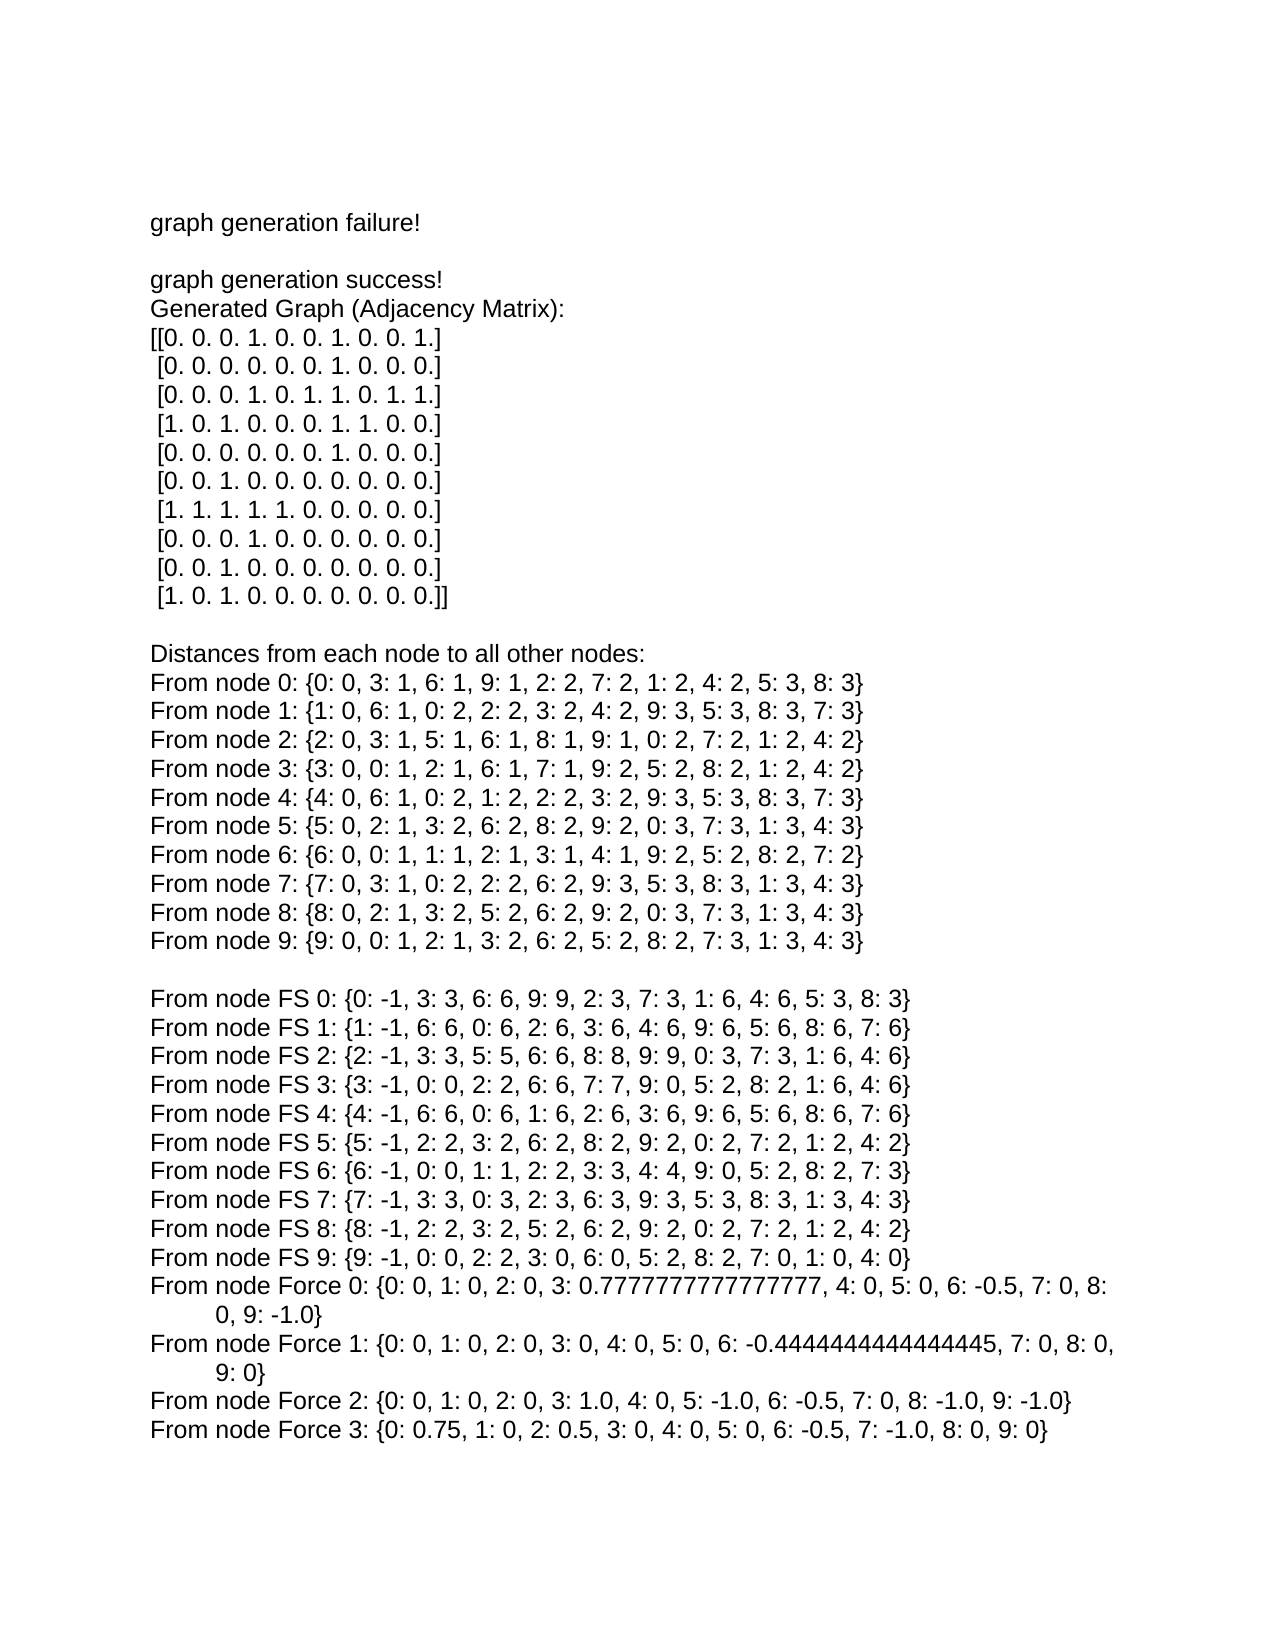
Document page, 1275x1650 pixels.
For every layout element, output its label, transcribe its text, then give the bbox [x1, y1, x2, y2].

text From node 0: {0: 0, 3: 1, 6: 1, 9: 1, 2: 2, 7: 2, 1: 2, 4: 2, 5: 3, 8: 3} [150, 667, 1125, 696]
text graph generation failure! [150, 207, 1125, 236]
text From node FS 0: {0: -1, 3: 3, 6: 6, 9: 9, 2: 3, 7: 3, 1: 6, 4: 6, 5: 3, 8: 3} [150, 984, 1125, 1012]
text [0. 0. 0. 1. 0. 0. 0. 0. 0. 0.] [150, 524, 1125, 552]
text [1. 1. 1. 1. 1. 0. 0. 0. 0. 0.] [150, 495, 1125, 524]
text [0. 0. 0. 0. 0. 0. 1. 0. 0. 0.] [150, 437, 1125, 466]
text From node Force 0: {0: 0, 1: 0, 2: 0, 3: 0.7777777777777777, 4: 0, 5: 0, 6: -0.5, 7: 0, 8: 0, 9: -1.0} [150, 1271, 1125, 1329]
text Generated Graph (Adjacency Matrix): [150, 294, 1125, 322]
text [1. 0. 1. 0. 0. 0. 0. 0. 0. 0.]] [150, 581, 1125, 610]
text From node 1: {1: 0, 6: 1, 0: 2, 2: 2, 3: 2, 4: 2, 9: 3, 5: 3, 8: 3, 7: 3} [150, 696, 1125, 725]
text [0. 0. 0. 1. 0. 1. 1. 0. 1. 1.] [150, 380, 1125, 409]
text From node FS 9: {9: -1, 0: 0, 2: 2, 3: 0, 6: 0, 5: 2, 8: 2, 7: 0, 1: 0, 4: 0} [150, 1242, 1125, 1271]
text [1. 0. 1. 0. 0. 0. 1. 1. 0. 0.] [150, 409, 1125, 437]
text From node FS 7: {7: -1, 3: 3, 0: 3, 2: 3, 6: 3, 9: 3, 5: 3, 8: 3, 1: 3, 4: 3} [150, 1185, 1125, 1214]
text [0. 0. 0. 0. 0. 0. 1. 0. 0. 0.] [150, 351, 1125, 380]
text From node Force 3: {0: 0.75, 1: 0, 2: 0.5, 3: 0, 4: 0, 5: 0, 6: -0.5, 7: -1.0, 8: 0, 9: 0} [150, 1415, 1125, 1444]
text [0. 0. 1. 0. 0. 0. 0. 0. 0. 0.] [150, 552, 1125, 581]
text [[0. 0. 0. 1. 0. 0. 1. 0. 0. 1.] [150, 322, 1125, 351]
text From node FS 2: {2: -1, 3: 3, 5: 5, 6: 6, 8: 8, 9: 9, 0: 3, 7: 3, 1: 6, 4: 6} [150, 1041, 1125, 1070]
text From node 3: {3: 0, 0: 1, 2: 1, 6: 1, 7: 1, 9: 2, 5: 2, 8: 2, 1: 2, 4: 2} [150, 754, 1125, 782]
text From node 4: {4: 0, 6: 1, 0: 2, 1: 2, 2: 2, 3: 2, 9: 3, 5: 3, 8: 3, 7: 3} [150, 782, 1125, 811]
text From node 9: {9: 0, 0: 1, 2: 1, 3: 2, 6: 2, 5: 2, 8: 2, 7: 3, 1: 3, 4: 3} [150, 926, 1125, 955]
text From node 8: {8: 0, 2: 1, 3: 2, 5: 2, 6: 2, 9: 2, 0: 3, 7: 3, 1: 3, 4: 3} [150, 897, 1125, 926]
text From node 6: {6: 0, 0: 1, 1: 1, 2: 1, 3: 1, 4: 1, 9: 2, 5: 2, 8: 2, 7: 2} [150, 840, 1125, 869]
text From node FS 3: {3: -1, 0: 0, 2: 2, 6: 6, 7: 7, 9: 0, 5: 2, 8: 2, 1: 6, 4: 6} [150, 1070, 1125, 1099]
text From node 7: {7: 0, 3: 1, 0: 2, 2: 2, 6: 2, 9: 3, 5: 3, 8: 3, 1: 3, 4: 3} [150, 869, 1125, 897]
text graph generation success! [150, 265, 1125, 294]
text From node 5: {5: 0, 2: 1, 3: 2, 6: 2, 8: 2, 9: 2, 0: 3, 7: 3, 1: 3, 4: 3} [150, 811, 1125, 840]
text From node FS 6: {6: -1, 0: 0, 1: 1, 2: 2, 3: 3, 4: 4, 9: 0, 5: 2, 8: 2, 7: 3} [150, 1156, 1125, 1185]
text From node 2: {2: 0, 3: 1, 5: 1, 6: 1, 8: 1, 9: 1, 0: 2, 7: 2, 1: 2, 4: 2} [150, 725, 1125, 754]
text From node FS 5: {5: -1, 2: 2, 3: 2, 6: 2, 8: 2, 9: 2, 0: 2, 7: 2, 1: 2, 4: 2} [150, 1127, 1125, 1156]
text From node FS 8: {8: -1, 2: 2, 3: 2, 5: 2, 6: 2, 9: 2, 0: 2, 7: 2, 1: 2, 4: 2} [150, 1214, 1125, 1242]
text From node Force 2: {0: 0, 1: 0, 2: 0, 3: 1.0, 4: 0, 5: -1.0, 6: -0.5, 7: 0, 8: -1.0, 9: -1.0} [150, 1386, 1125, 1415]
text [0. 0. 1. 0. 0. 0. 0. 0. 0. 0.] [150, 466, 1125, 495]
text From node FS 1: {1: -1, 6: 6, 0: 6, 2: 6, 3: 6, 4: 6, 9: 6, 5: 6, 8: 6, 7: 6} [150, 1012, 1125, 1041]
text Distances from each node to all other nodes: [150, 639, 1125, 667]
text From node FS 4: {4: -1, 6: 6, 0: 6, 1: 6, 2: 6, 3: 6, 9: 6, 5: 6, 8: 6, 7: 6} [150, 1099, 1125, 1127]
text From node Force 1: {0: 0, 1: 0, 2: 0, 3: 0, 4: 0, 5: 0, 6: -0.4444444444444445, 7: 0, 8: 0, 9: 0} [150, 1329, 1125, 1386]
